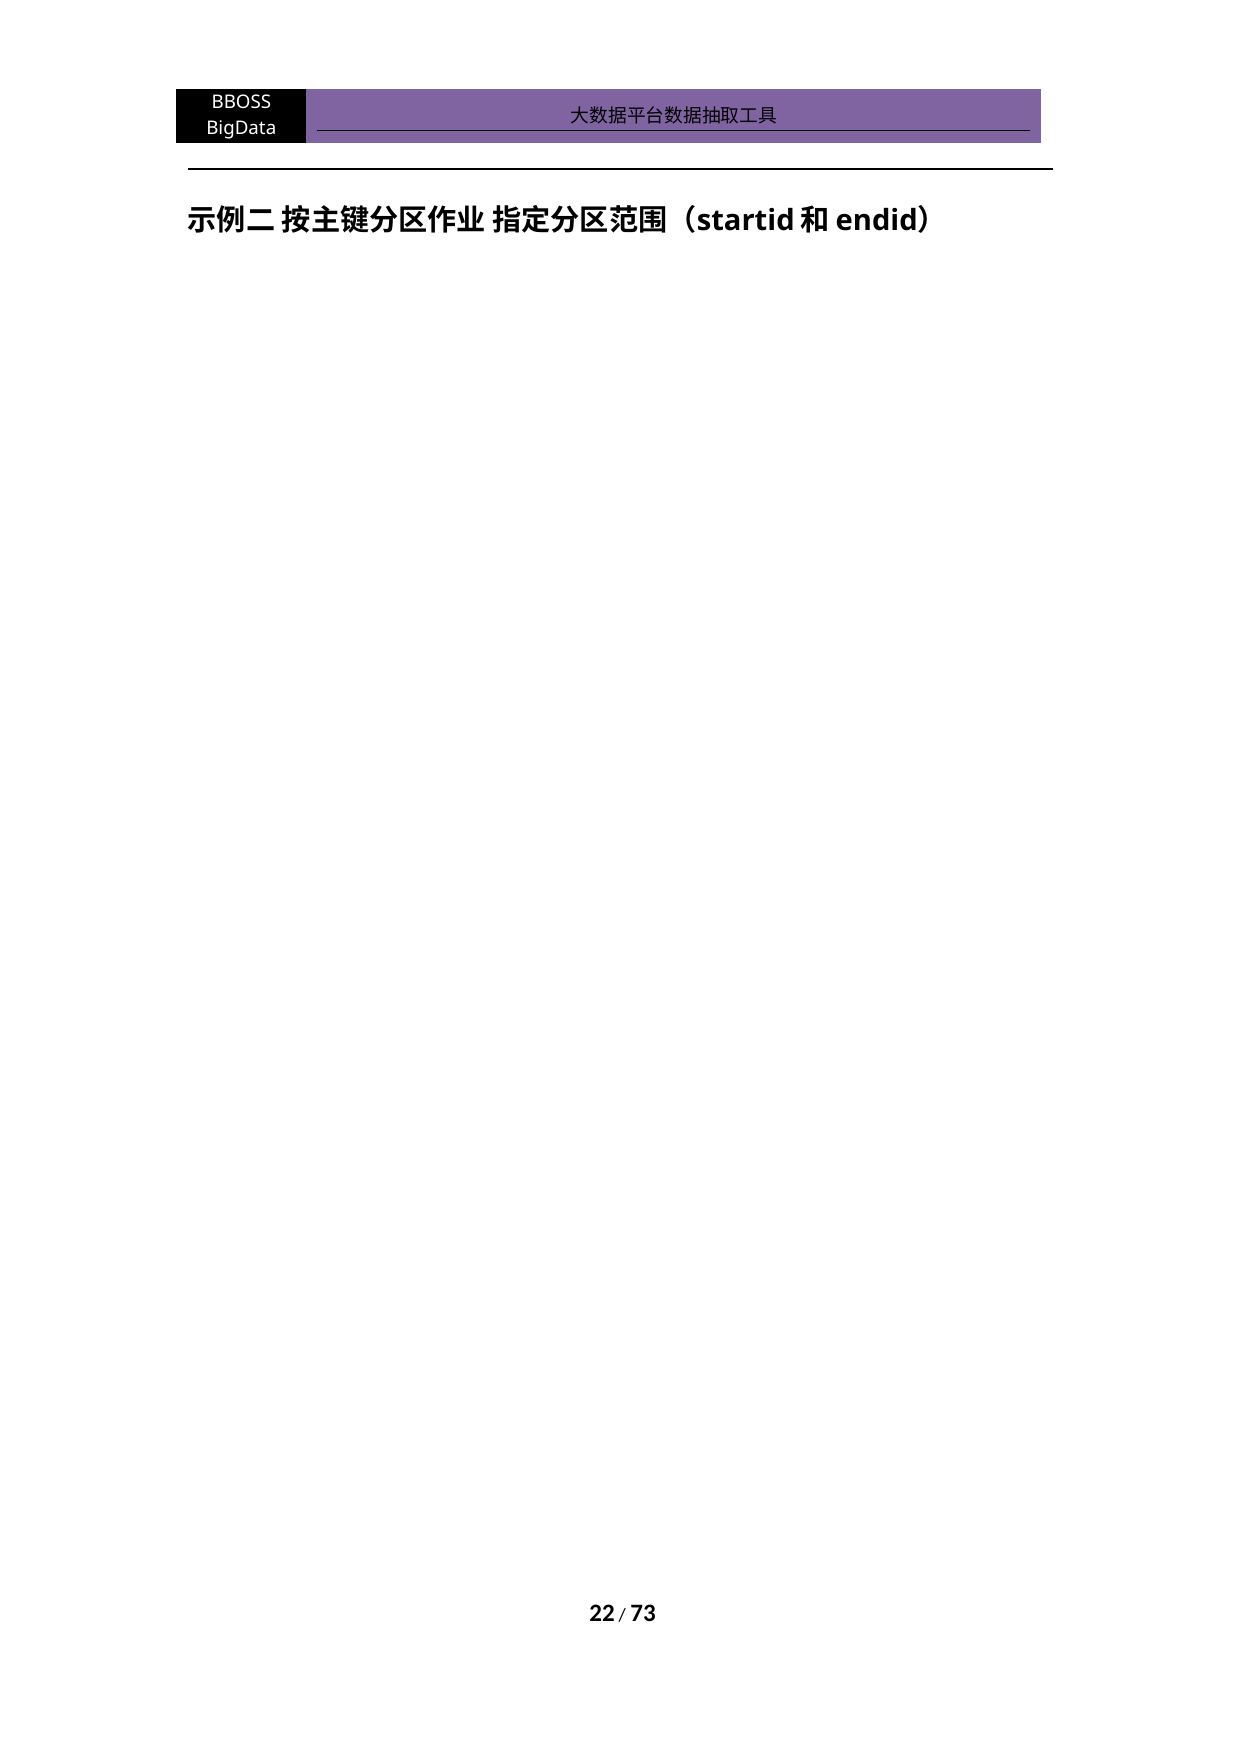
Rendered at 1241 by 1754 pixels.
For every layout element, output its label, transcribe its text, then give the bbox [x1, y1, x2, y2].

subtitle 示例二 按主键分区作业 指定分区范围（startid和endid） [187, 185, 1053, 250]
